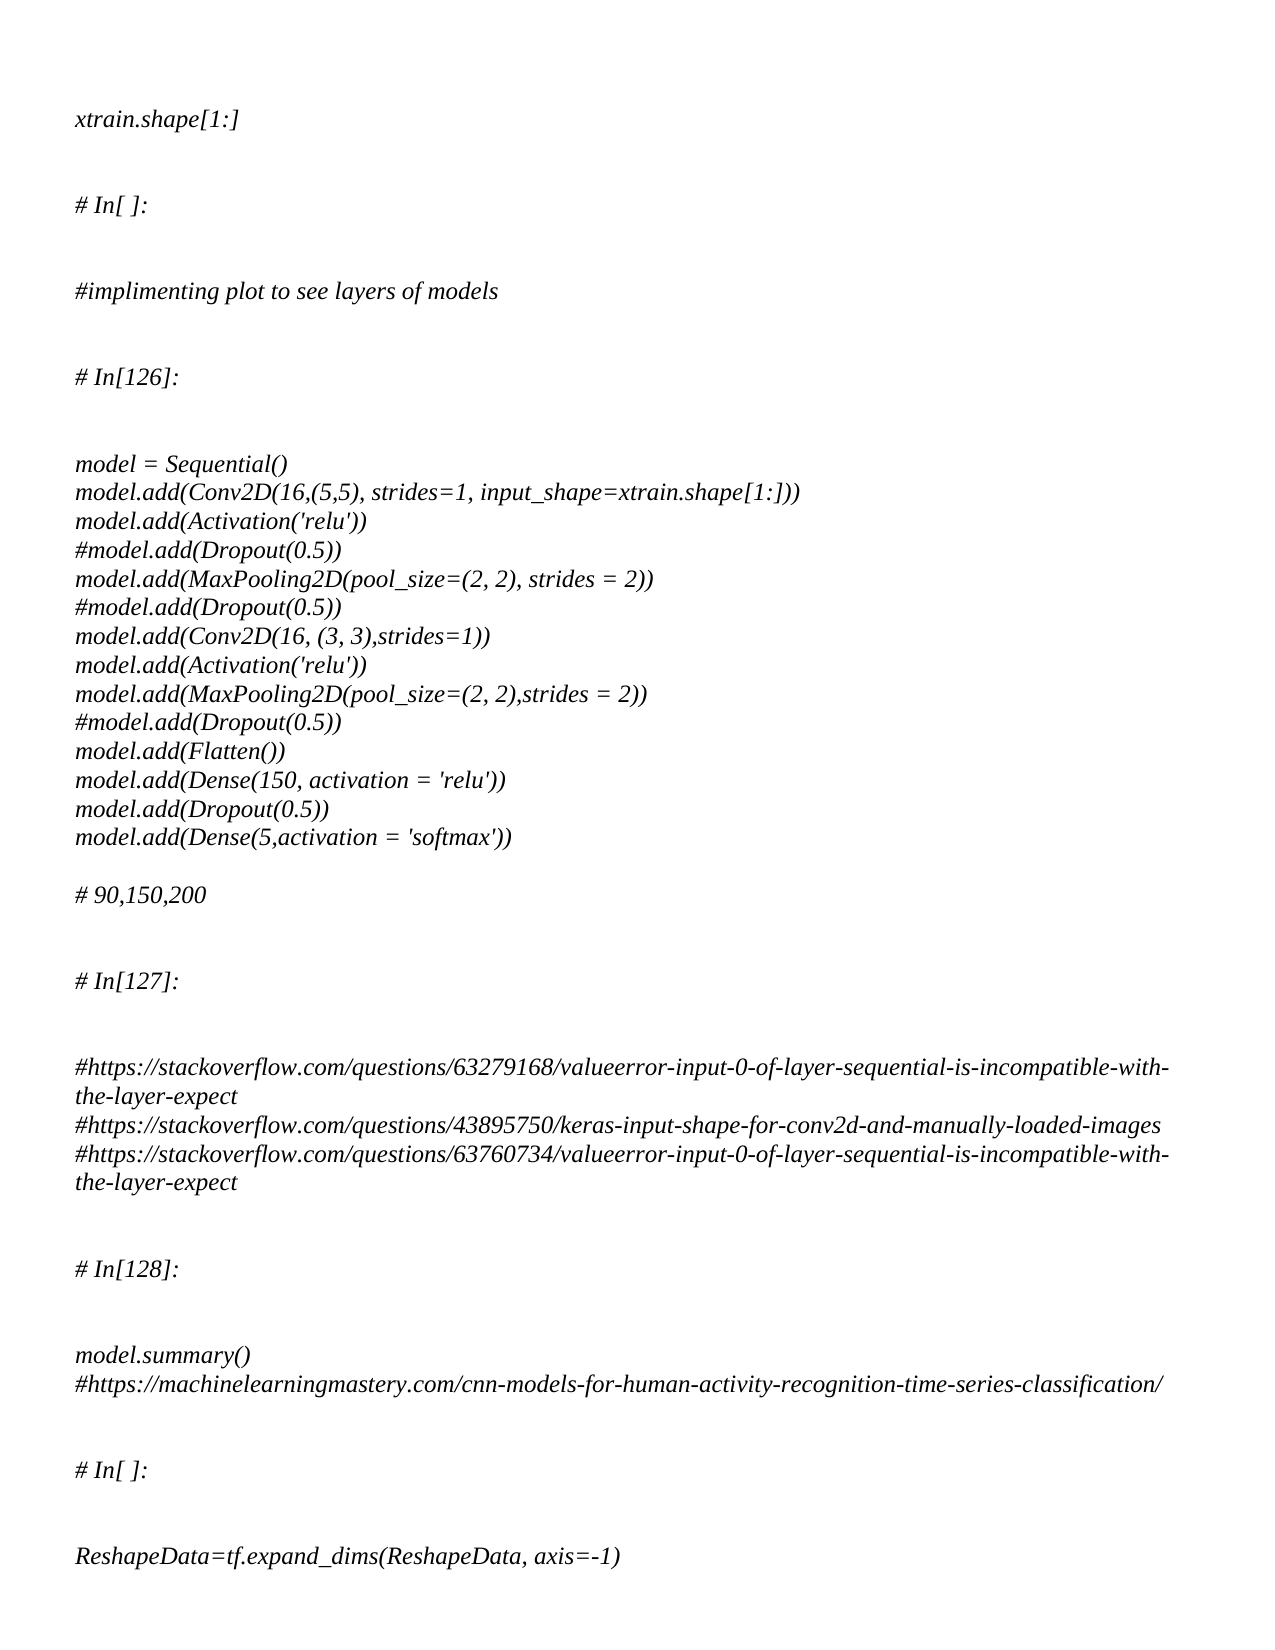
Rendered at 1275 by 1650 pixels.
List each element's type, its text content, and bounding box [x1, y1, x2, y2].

text # In[ ]: [75, 1455, 1200, 1484]
text # In[ ]: [75, 190, 1200, 219]
text model.add(Dense(150, activation = 'relu')) [75, 765, 1200, 794]
text # In[127]: [75, 966, 1200, 995]
text #implimenting plot to see layers of models [75, 276, 1200, 305]
text model.summary() [75, 1340, 1200, 1369]
text #https://stackoverflow.com/questions/63760734/valueerror-input-0-of-layer-sequential-is-incompatible-with-the-layer-expect [75, 1139, 1200, 1196]
text model.add(Activation('relu')) [75, 650, 1200, 679]
text xtrain.shape[1:] [75, 104, 1200, 132]
text #https://stackoverflow.com/questions/43895750/keras-input-shape-for-conv2d-and-manually-loaded-images [75, 1110, 1200, 1139]
text #model.add(Dropout(0.5)) [75, 535, 1200, 564]
text model.add(Dropout(0.5)) [75, 794, 1200, 822]
text #https://stackoverflow.com/questions/63279168/valueerror-input-0-of-layer-sequential-is-incompatible-with-the-layer-expect [75, 1052, 1200, 1110]
text model.add(Flatten()) [75, 736, 1200, 765]
text model = Sequential() [75, 449, 1200, 477]
text model.add(Conv2D(16,(5,5), strides=1, input_shape=xtrain.shape[1:])) [75, 477, 1200, 506]
text # In[128]: [75, 1254, 1200, 1282]
text #https://machinelearningmastery.com/cnn-models-for-human-activity-recognition-time-series-classification/ [75, 1369, 1200, 1397]
text model.add(Conv2D(16, (3, 3),strides=1)) [75, 621, 1200, 650]
text # In[126]: [75, 362, 1200, 391]
text # 90,150,200 [75, 880, 1200, 909]
text #model.add(Dropout(0.5)) [75, 592, 1200, 621]
text model.add(Activation('relu')) [75, 506, 1200, 535]
text #model.add(Dropout(0.5)) [75, 707, 1200, 736]
text model.add(MaxPooling2D(pool_size=(2, 2), strides = 2)) [75, 564, 1200, 592]
text ReshapeData=tf.expand_dims(ReshapeData, axis=-1) [75, 1541, 1200, 1570]
text model.add(Dense(5,activation = 'softmax')) [75, 822, 1200, 851]
text model.add(MaxPooling2D(pool_size=(2, 2),strides = 2)) [75, 679, 1200, 707]
